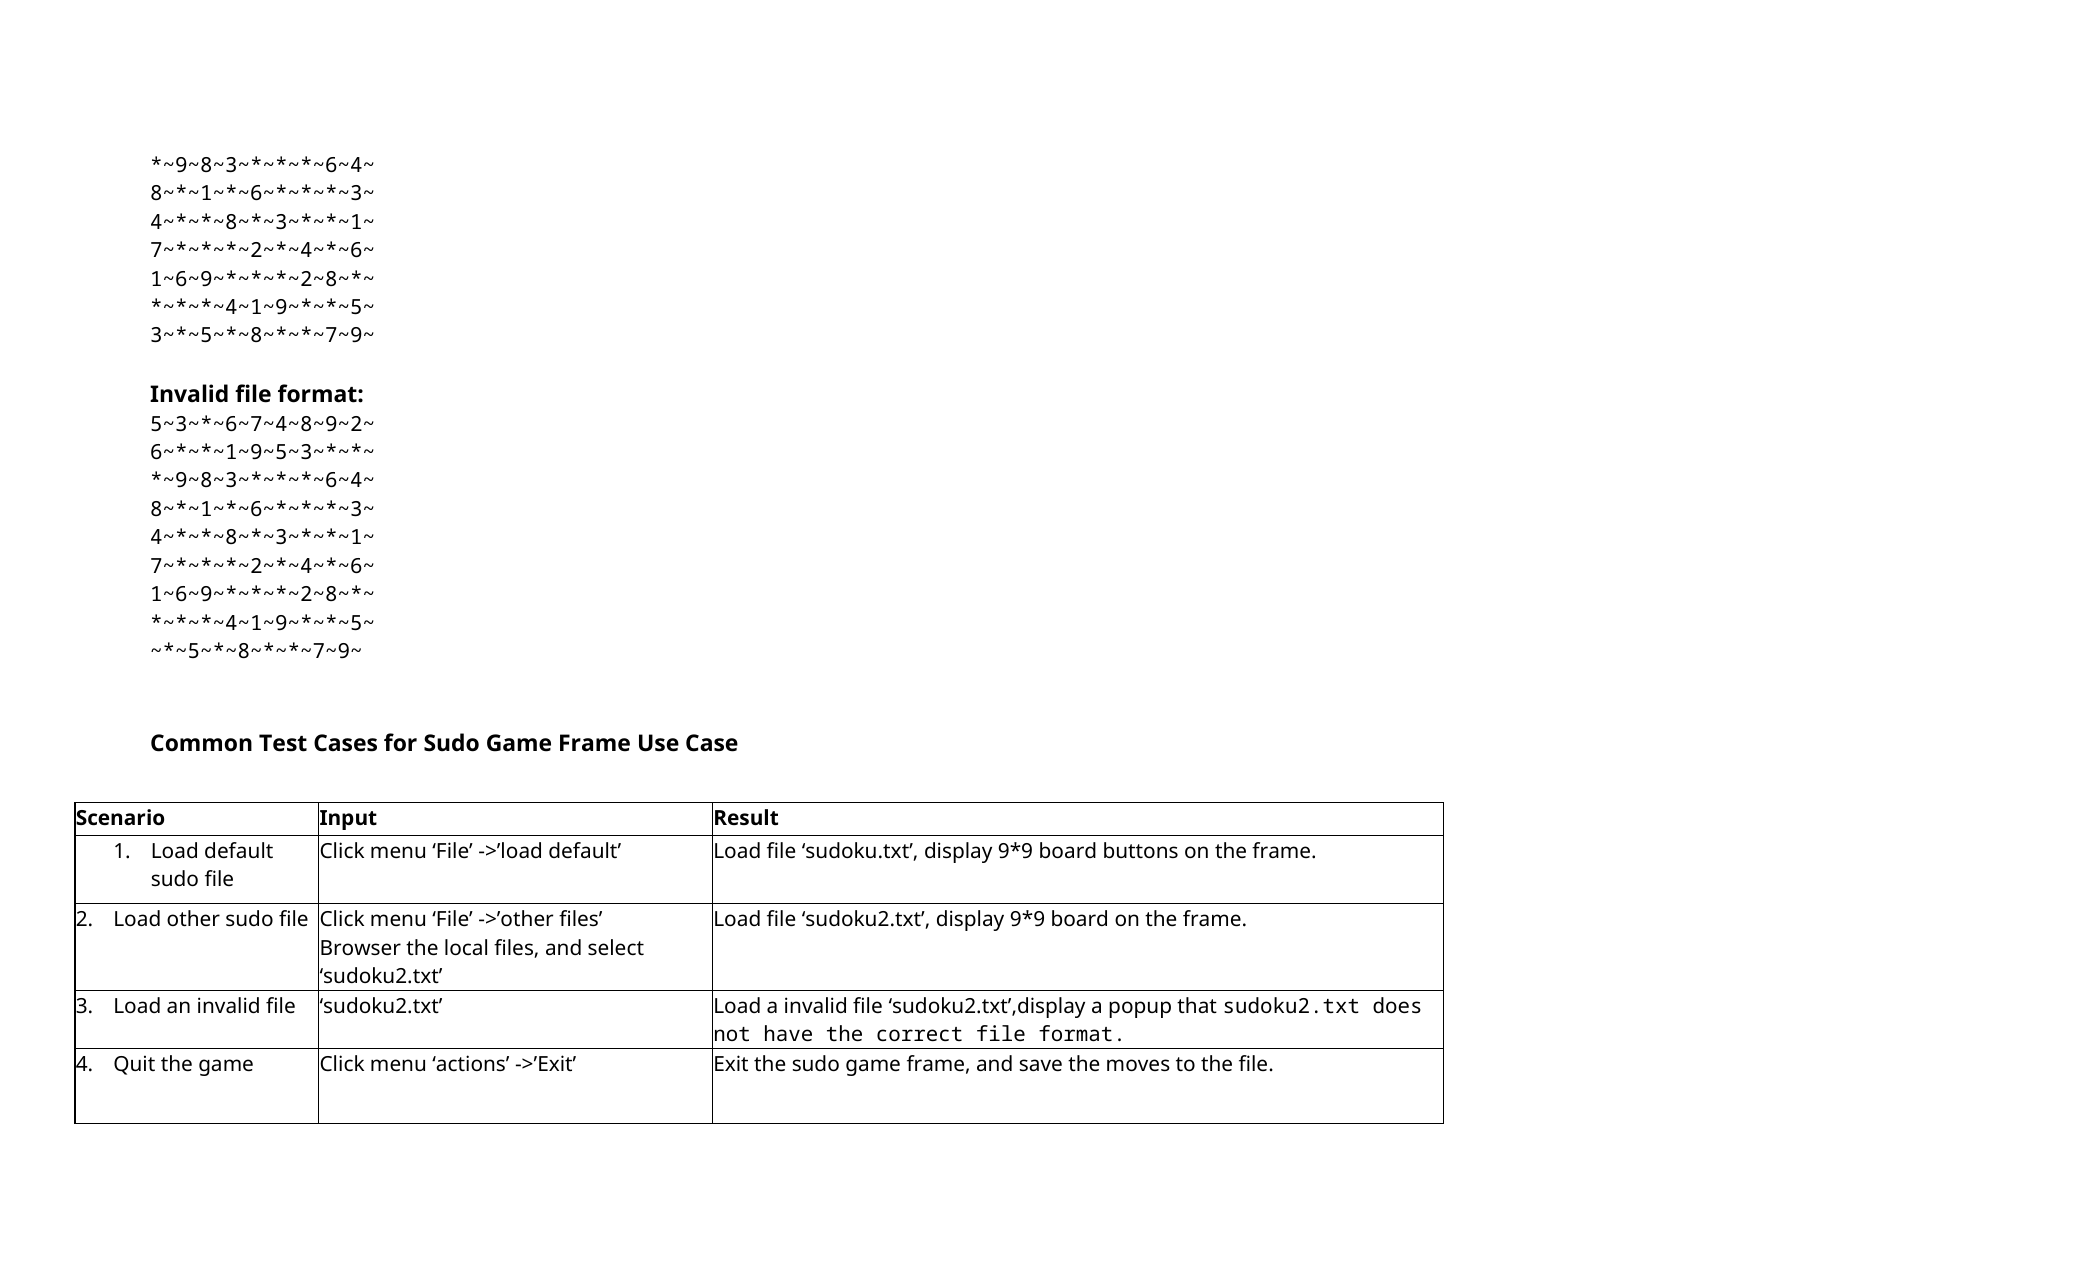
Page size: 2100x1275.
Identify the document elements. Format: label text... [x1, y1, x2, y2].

table_cell Quit the game [76, 1049, 318, 1122]
text 8~*~1~*~6~*~*~*~3~ [150, 494, 1950, 522]
table_cell Exit the sudo game frame, and save the moves to the file. [713, 1049, 1443, 1122]
table_cell Load an invalid file [76, 991, 318, 1048]
text *~9~8~3~*~*~*~6~4~ [150, 466, 1950, 494]
table_cell Load file ‘sudoku2.txt’, display 9*9 board on the frame. [713, 904, 1443, 990]
table_cell Load a invalid file ‘sudoku2.txt’,display a popup that sudoku2.txt does not have the correct file format. [713, 991, 1443, 1048]
text ~*~5~*~8~*~*~7~9~ [150, 636, 1950, 665]
text *~9~8~3~*~*~*~6~4~ [150, 150, 1950, 178]
text Invalid file format: [150, 377, 1950, 409]
text Common Test Cases for Sudo Game Frame Use Case [150, 727, 1950, 758]
table_cell Click menu ‘File’ ->’other files’ Browser the local files, and select ‘sudoku2.txt’ [319, 904, 712, 990]
text 3~*~5~*~8~*~*~7~9~ [150, 321, 1950, 349]
text 4~*~*~8~*~3~*~*~1~ [150, 207, 1950, 235]
table_header Result [713, 803, 1443, 835]
text *~*~*~4~1~9~*~*~5~ [150, 292, 1950, 321]
table_header Input [319, 803, 712, 835]
text 5~3~*~6~7~4~8~9~2~ [150, 409, 1950, 437]
table_header Scenario [76, 803, 318, 835]
table_cell Click menu ‘File’ ->’load default’ [319, 836, 712, 903]
text 8~*~1~*~6~*~*~*~3~ [150, 178, 1950, 207]
text 7~*~*~*~2~*~4~*~6~ [150, 551, 1950, 579]
text 6~*~*~1~9~5~3~*~*~ [150, 437, 1950, 466]
text 7~*~*~*~2~*~4~*~6~ [150, 235, 1950, 264]
table_cell Load other sudo file [76, 904, 318, 990]
text 4~*~*~8~*~3~*~*~1~ [150, 522, 1950, 551]
table_cell ‘sudoku2.txt’ [319, 991, 712, 1048]
table_cell Load file ‘sudoku.txt’, display 9*9 board buttons on the frame. [713, 836, 1443, 903]
text 1~6~9~*~*~*~2~8~*~ [150, 579, 1950, 608]
table_cell Load default sudo file [76, 836, 318, 903]
table_cell Click menu ‘actions’ ->’Exit’ [319, 1049, 712, 1122]
text 1~6~9~*~*~*~2~8~*~ [150, 264, 1950, 292]
text *~*~*~4~1~9~*~*~5~ [150, 608, 1950, 636]
